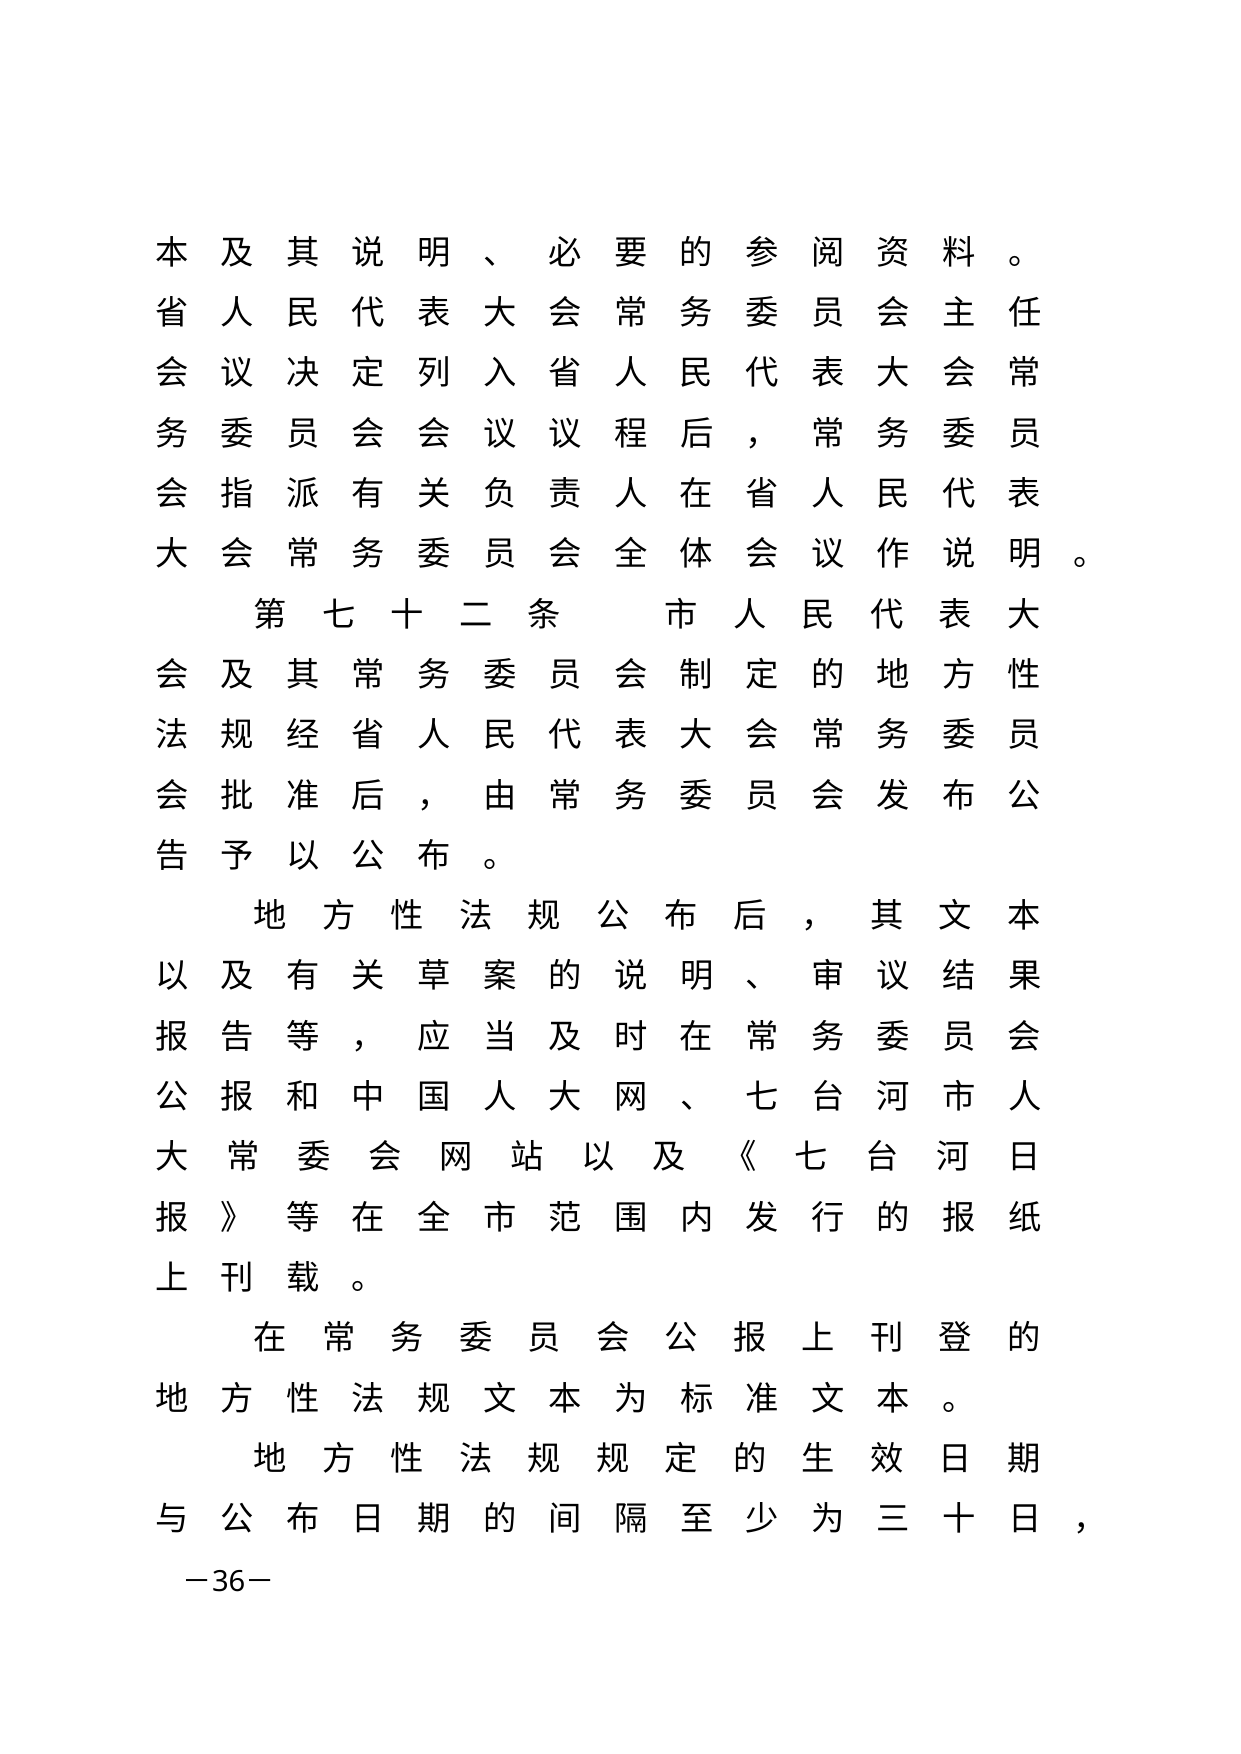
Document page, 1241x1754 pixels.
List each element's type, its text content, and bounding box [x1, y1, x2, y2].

text 地方性法规公布后，其文本以及有关草案的说明、审议结果报告等，应当及时在常务委员会公报和中国人大网、七台河市人大常委会网站以及《七台河日报》等在全市范围内发行的报纸上刊载。 [155, 883, 1073, 1305]
text 在常务委员会公报上刊登的地方性法规文本为标准文本。 [155, 1305, 1073, 1426]
text 地方性法规规定的生效日期与公布日期的间隔至少为三十日，但特殊情况除外。 [155, 1426, 1073, 1546]
text 第七十二条 市人民代表大会及其常务委员会制定的地方性法规经省人民代表大会常务委员会批准后，由常务委员会发布公告予以公布。 [155, 581, 1073, 883]
text 报请批准时，应当按照格式和数量要求提交报请批准地方性法规的书面报告、地方性法规文本及其说明、必要的参阅资料。省人民代表大会常务委员会主任会议决定列入省人民代表大会常务委员会会议议程后，常务委员会指派有关负责人在省人民代表大会常务委员会全体会议作说明。 [155, 219, 1073, 581]
